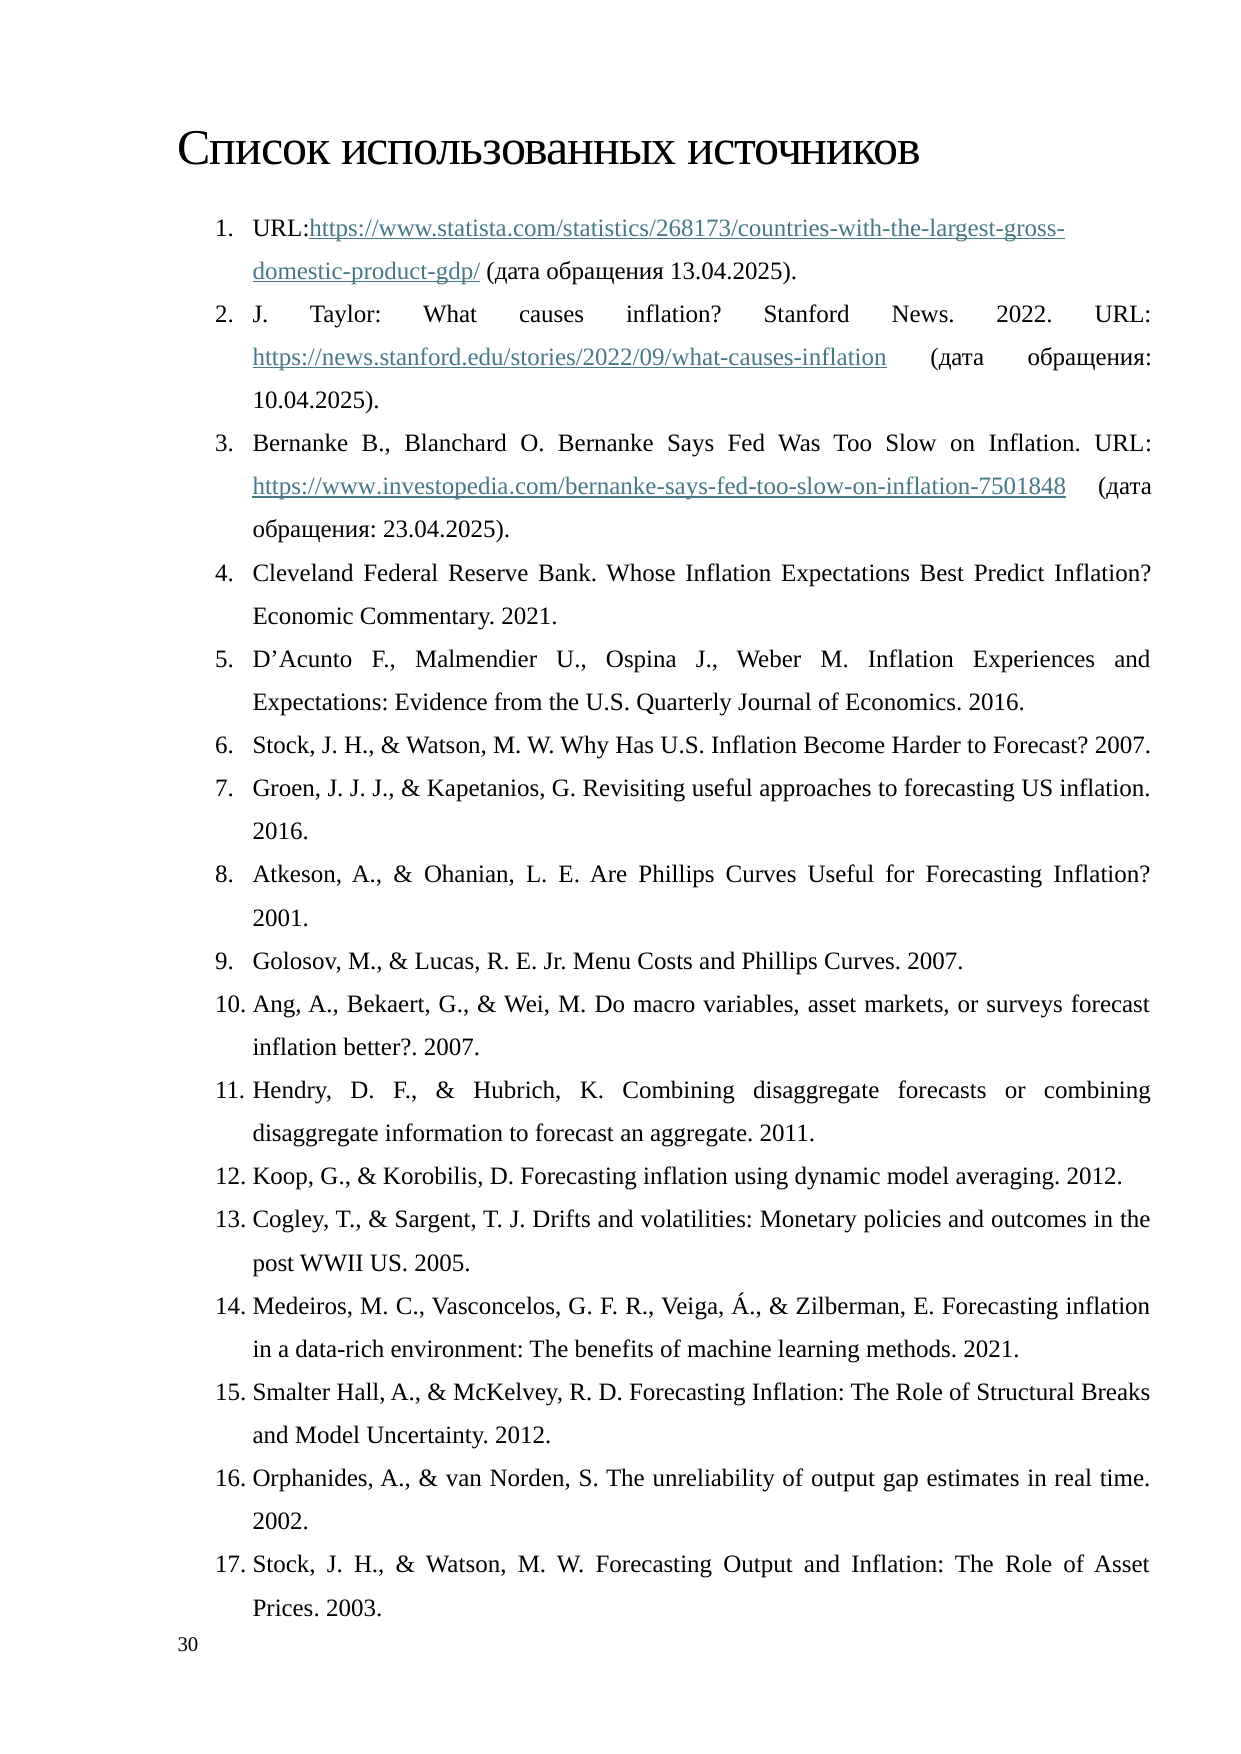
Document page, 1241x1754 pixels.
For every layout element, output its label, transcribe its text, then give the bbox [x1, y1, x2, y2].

list Stock, J. H., & Watson, M. W. Why Has U.S. Inflation Become Harder to Forecast? 2007. [215, 730, 1152, 759]
list URL:https://www.statista.com/statistics/268173/countries-with-the-largest-gross-domestic-product-gdp/ (дата обращения 13.04.2025). [215, 213, 1152, 284]
list Hendry, D. F., & Hubrich, K. Combining disaggregate forecasts or combining disaggregate information to forecast an aggregate. 2011. [215, 1075, 1152, 1147]
list Cogley, T., & Sargent, T. J. Drifts and volatilities: Monetary policies and outcomes in the post WWII US. 2005. [215, 1204, 1152, 1276]
text Список использованных источников [177, 118, 1152, 176]
list Orphanides, A., & van Norden, S. The unreliability of output gap estimates in real time. 2002. [215, 1463, 1152, 1535]
list J. Taylor: What causes inflation? Stanford News. 2022. URL: https://news.stanford.edu/stories/2022/09/what-causes-inflation (дата обращения: 10.04.2025). [215, 299, 1152, 414]
list Ang, A., Bekaert, G., & Wei, M. Do macro variables, asset markets, or surveys forecast inflation better?. 2007. [215, 989, 1152, 1061]
list Atkeson, A., & Ohanian, L. E. Are Phillips Curves Useful for Forecasting Inflation? 2001. [215, 859, 1152, 931]
list Medeiros, M. C., Vasconcelos, G. F. R., Veiga, Á., & Zilberman, E. Forecasting inflation in a data-rich environment: The benefits of machine learning methods. 2021. [215, 1291, 1152, 1363]
list Golosov, M., & Lucas, R. E. Jr. Menu Costs and Phillips Curves. 2007. [215, 946, 1152, 974]
list Bernanke B., Blanchard O. Bernanke Says Fed Was Too Slow on Inflation. URL: https://www.investopedia.com/bernanke-says-fed-too-slow-on-inflation-7501848 (дата обращения: 23.04.2025). [215, 428, 1152, 543]
list D’Acunto F., Malmendier U., Ospina J., Weber M. Inflation Experiences and Expectations: Evidence from the U.S. Quarterly Journal of Economics. 2016. [215, 644, 1152, 716]
list Koop, G., & Korobilis, D. Forecasting inflation using dynamic model averaging. 2012. [215, 1161, 1152, 1190]
list Stock, J. H., & Watson, M. W. Forecasting Output and Inflation: The Role of Asset Prices. 2003. [215, 1549, 1152, 1621]
list Cleveland Federal Reserve Bank. Whose Inflation Expectations Best Predict Inflation? Economic Commentary. 2021. [215, 558, 1152, 629]
list Smalter Hall, A., & McKelvey, R. D. Forecasting Inflation: The Role of Structural Breaks and Model Uncertainty. 2012. [215, 1377, 1152, 1449]
list Groen, J. J. J., & Kapetanios, G. Revisiting useful approaches to forecasting US inflation. 2016. [215, 773, 1152, 845]
